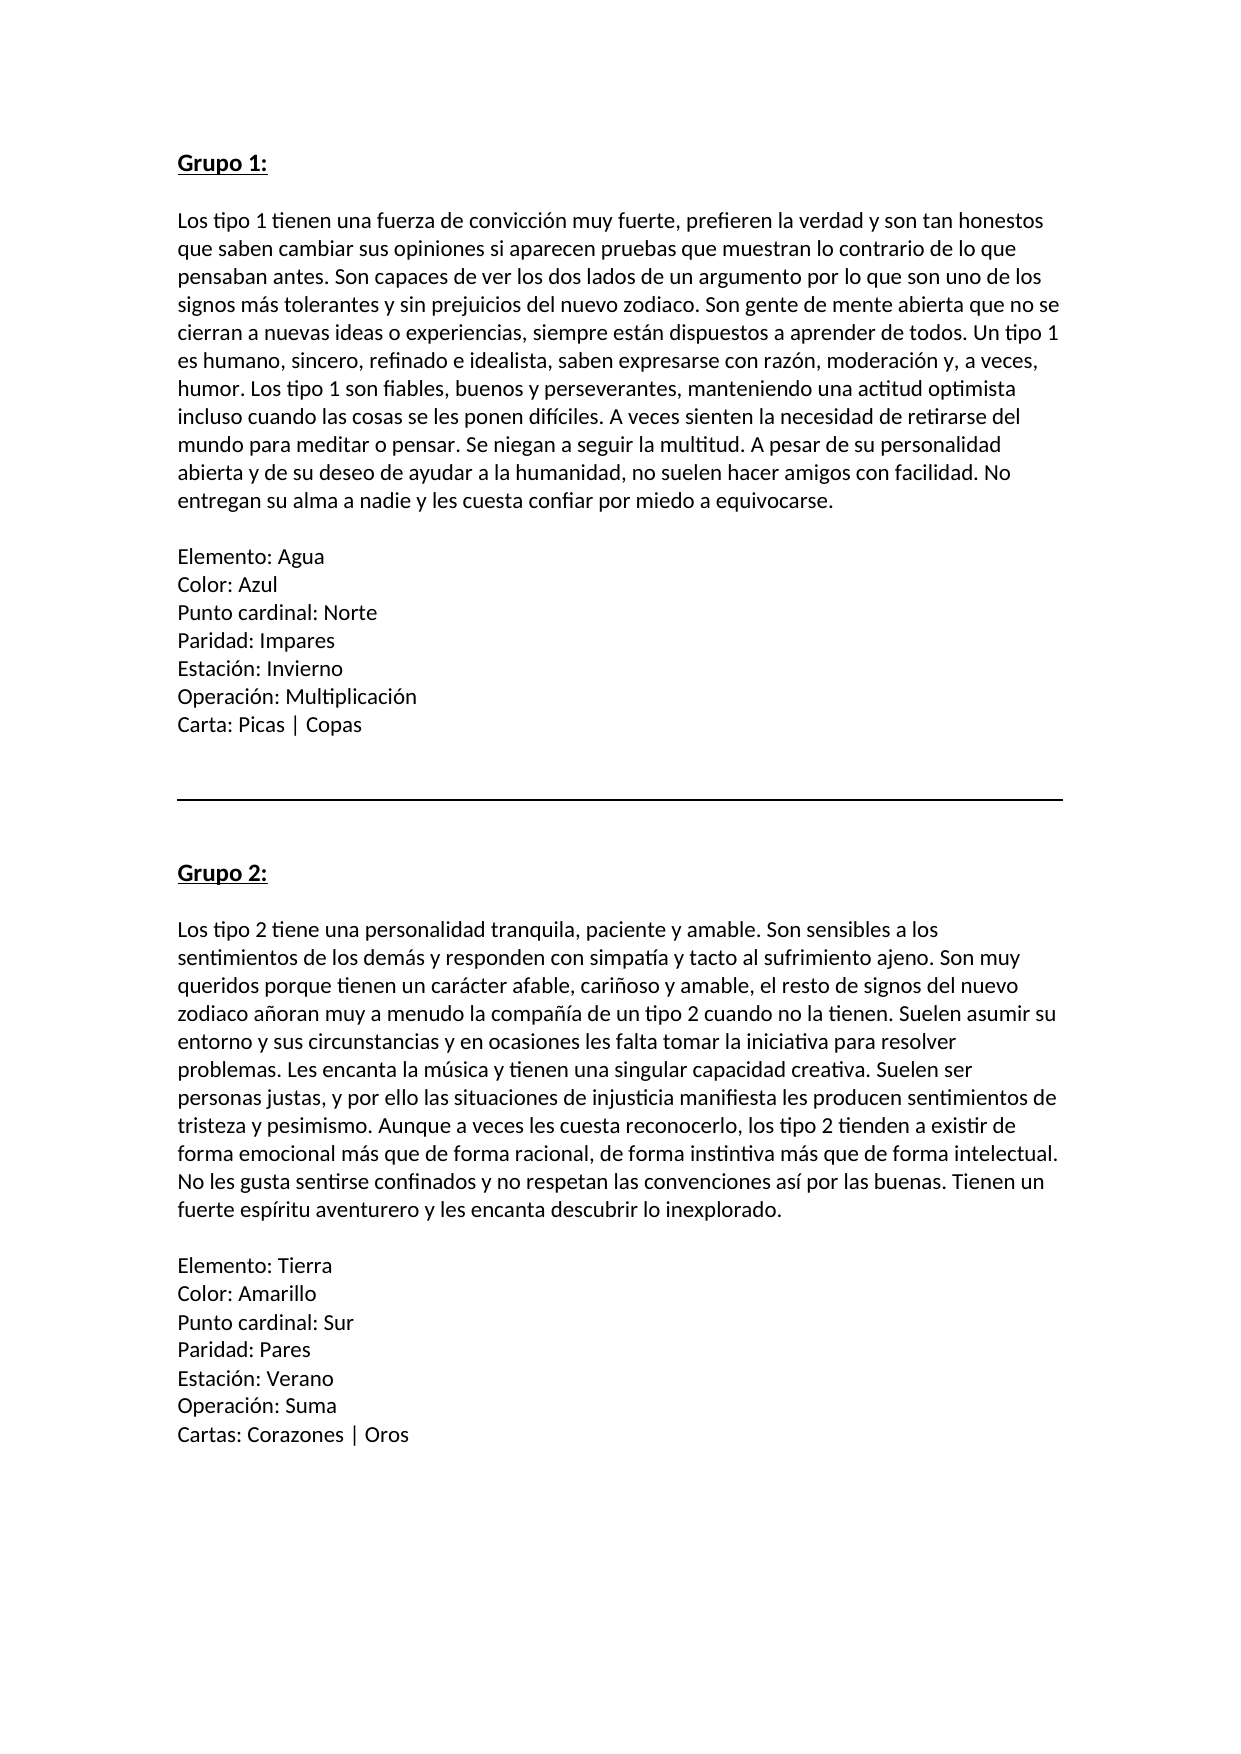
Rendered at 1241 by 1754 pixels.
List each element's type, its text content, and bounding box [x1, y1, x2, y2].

text Paridad: Impares [177, 626, 1063, 654]
text Cartas: Corazones | Oros [177, 1420, 1063, 1448]
text Punto cardinal: Sur [177, 1308, 1063, 1336]
text Color: Azul [177, 570, 1063, 598]
text Color: Amarillo [177, 1279, 1063, 1308]
text Grupo 2: [177, 857, 1063, 887]
text Elemento: Agua [177, 542, 1063, 570]
text Estación: Invierno [177, 654, 1063, 682]
text Paridad: Pares [177, 1336, 1063, 1364]
text Grupo 1: [177, 148, 1063, 178]
text Carta: Picas | Copas [177, 711, 1063, 738]
text Operación: Multiplicación [177, 682, 1063, 711]
text Los tipo 2 tiene una personalidad tranquila, paciente y amable. Son sensibles a los sentimientos de los demás y responden con simpatía y tacto al sufrimiento ajeno. Son muy queridos porque tienen un carácter afable, cariñoso y amable, el resto de signos del nuevo zodiaco añoran muy a menudo la compañía de un tipo 2 cuando no la tienen. Suelen asumir su entorno y sus circunstancias y en ocasiones les falta tomar la iniciativa para resolver problemas. Les encanta la música y tienen una singular capacidad creativa. Suelen ser personas justas, y por ello las situaciones de injusticia manifiesta les producen sentimientos de tristeza y pesimismo. Aunque a veces les cuesta reconocerlo, los tipo 2 tienden a existir de forma emocional más que de forma racional, de forma instintiva más que de forma intelectual. No les gusta sentirse confinados y no respetan las convenciones así por las buenas. Tienen un fuerte espíritu aventurero y les encanta descubrir lo inexplorado. [177, 915, 1063, 1223]
text Punto cardinal: Norte [177, 598, 1063, 626]
text Elemento: Tierra [177, 1252, 1063, 1279]
text Operación: Suma [177, 1392, 1063, 1420]
text Estación: Verano [177, 1364, 1063, 1392]
text Los tipo 1 tienen una fuerza de convicción muy fuerte, prefieren la verdad y son tan honestos que saben cambiar sus opiniones si aparecen pruebas que muestran lo contrario de lo que pensaban antes. Son capaces de ver los dos lados de un argumento por lo que son uno de los signos más tolerantes y sin prejuicios del nuevo zodiaco. Son gente de mente abierta que no se cierran a nuevas ideas o experiencias, siempre están dispuestos a aprender de todos. Un tipo 1 es humano, sincero, refinado e idealista, saben expresarse con razón, moderación y, a veces, humor. Los tipo 1 son fiables, buenos y perseverantes, manteniendo una actitud optimista incluso cuando las cosas se les ponen difíciles. A veces sienten la necesidad de retirarse del mundo para meditar o pensar. Se niegan a seguir la multitud. A pesar de su personalidad abierta y de su deseo de ayudar a la humanidad, no suelen hacer amigos con facilidad. No entregan su alma a nadie y les cuesta confiar por miedo a equivocarse. [177, 206, 1063, 514]
